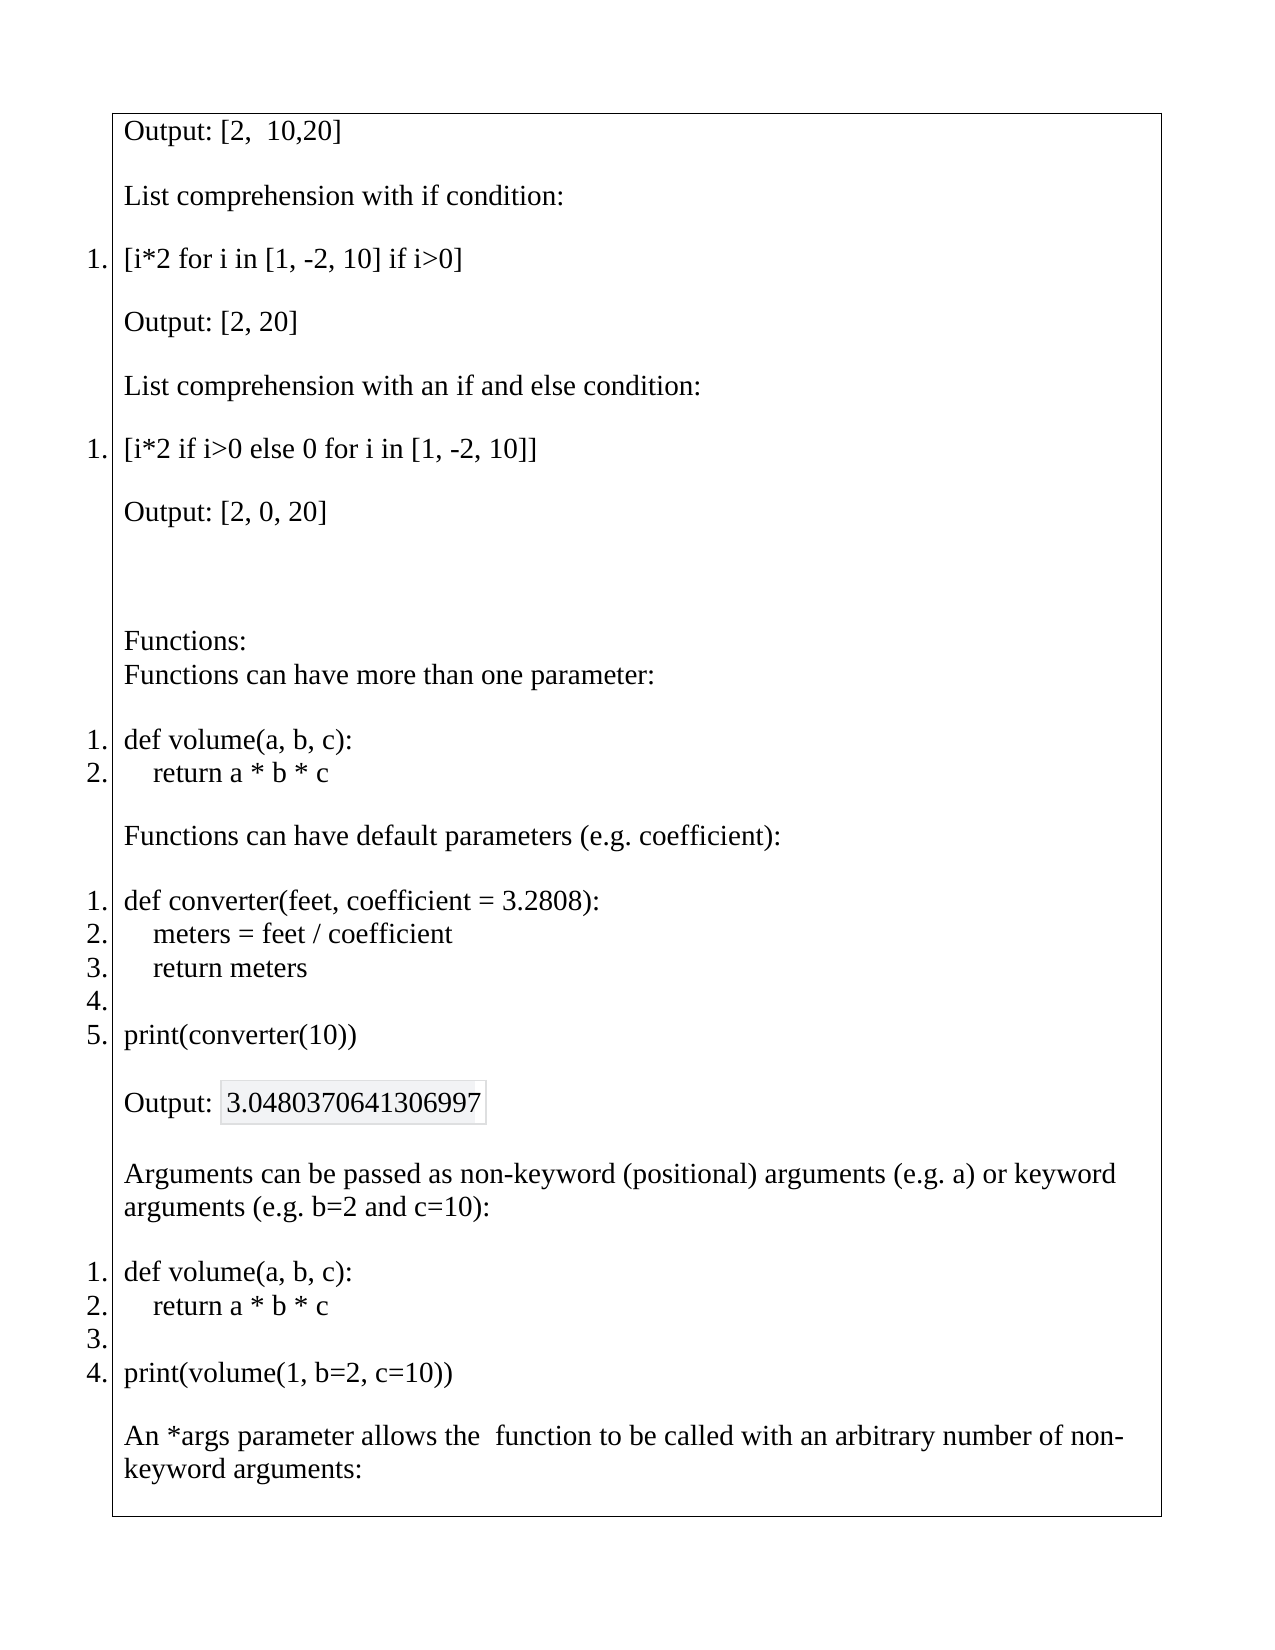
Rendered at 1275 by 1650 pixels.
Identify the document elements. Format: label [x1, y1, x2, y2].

table_cell [113, 114, 1161, 1516]
